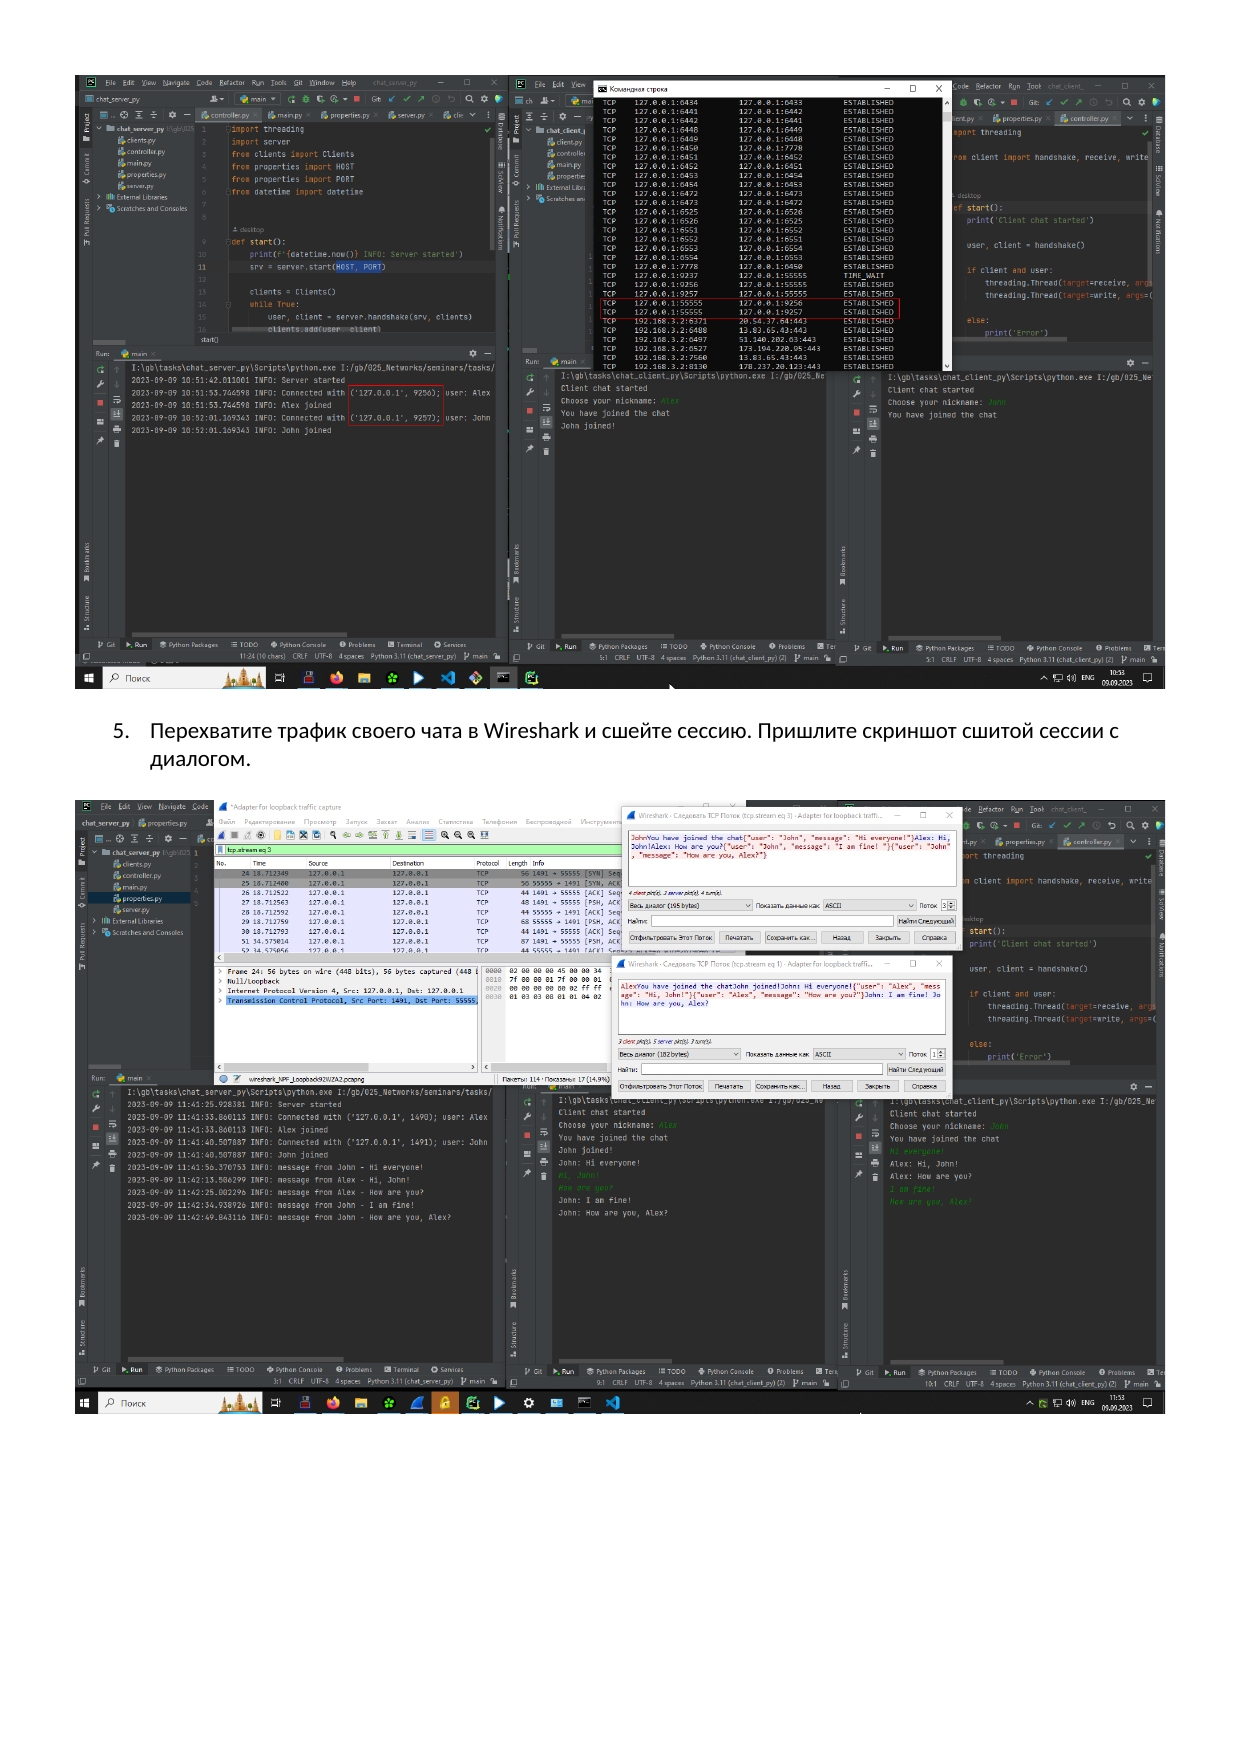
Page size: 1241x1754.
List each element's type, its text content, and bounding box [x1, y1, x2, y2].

picture [75, 75, 1166, 689]
list Перехватите трафик своего чата в Wireshark и cшейте сессию. Пришлите скриншот сшитой сессии с диалогом. [112, 716, 1165, 772]
picture [75, 800, 1166, 1414]
